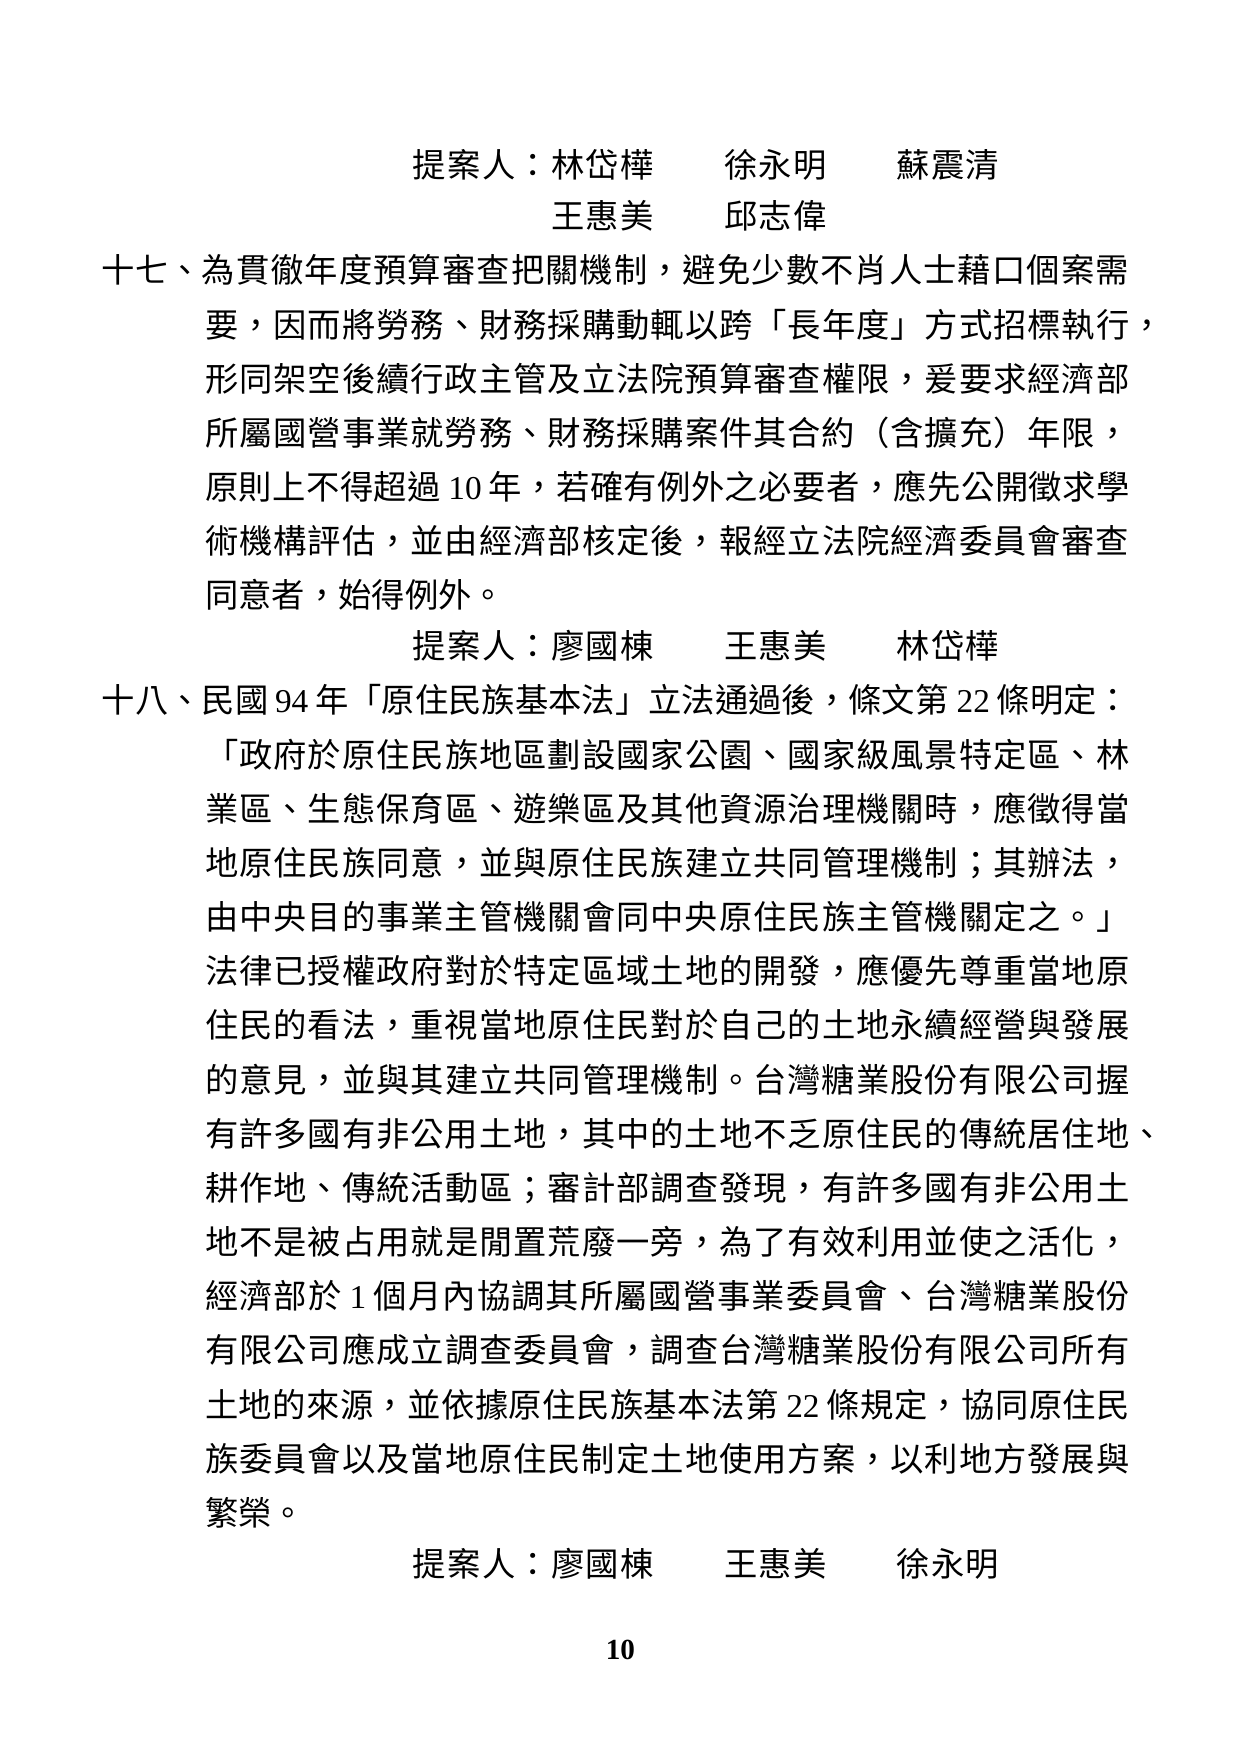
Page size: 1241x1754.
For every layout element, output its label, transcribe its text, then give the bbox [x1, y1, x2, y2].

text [378, 1536, 1035, 1587]
list 民國94年「原住民族基本法」立法通過後，條文第22條明定：「政府於原住民族地區劃設國家公園、國家級風景特定區、林業區、生態保育區、遊樂區及其他資源治理機關時，應徵得當地原住民族同意，並與原住民族建立共同管理機制；其辦法，由中央目的事業主管機關會同中央原住民族主管機關定之。」法律已授權政府對於特定區域土地的開發，應優先尊重當地原住民的看法，重視當地原住民對於自己的土地永續經營與發展的意見，並與其建立共同管理機制。台灣糖業股份有限公司握有許多國有非公用土地，其中的土地不乏原住民的傳統居住地、耕作地、傳統活動區；審計部調查發現，有許多國有非公用土地不是被占用就是閒置荒廢一旁，為了有效利用並使之活化，經濟部於1個月內協調其所屬國營事業委員會、台灣糖業股份有限公司應成立調查委員會，調查台灣糖業股份有限公司所有土地的來源，並依據原住民族基本法第22條規定，協同原住民族委員會以及當地原住民制定土地使用方案，以利地方發展與繁榮。 [101, 669, 1130, 1536]
text 提案人：林岱樺 徐永明 蘇震清 王惠美 邱志偉 [378, 138, 1035, 239]
list 為貫徹年度預算審查把關機制，避免少數不肖人士藉口個案需要，因而將勞務、財務採購動輒以跨「長年度」方式招標執行，形同架空後續行政主管及立法院預算審查權限，爰要求經濟部所屬國營事業就勞務、財務採購案件其合約（含擴充）年限，原則上不得超過10年，若確有例外之必要者，應先公開徵求學術機構評估，並由經濟部核定後，報經立法院經濟委員會審查同意者，始得例外。 [101, 239, 1130, 619]
text 提案人：廖國棟 王惠美 林岱樺 [378, 619, 1035, 669]
